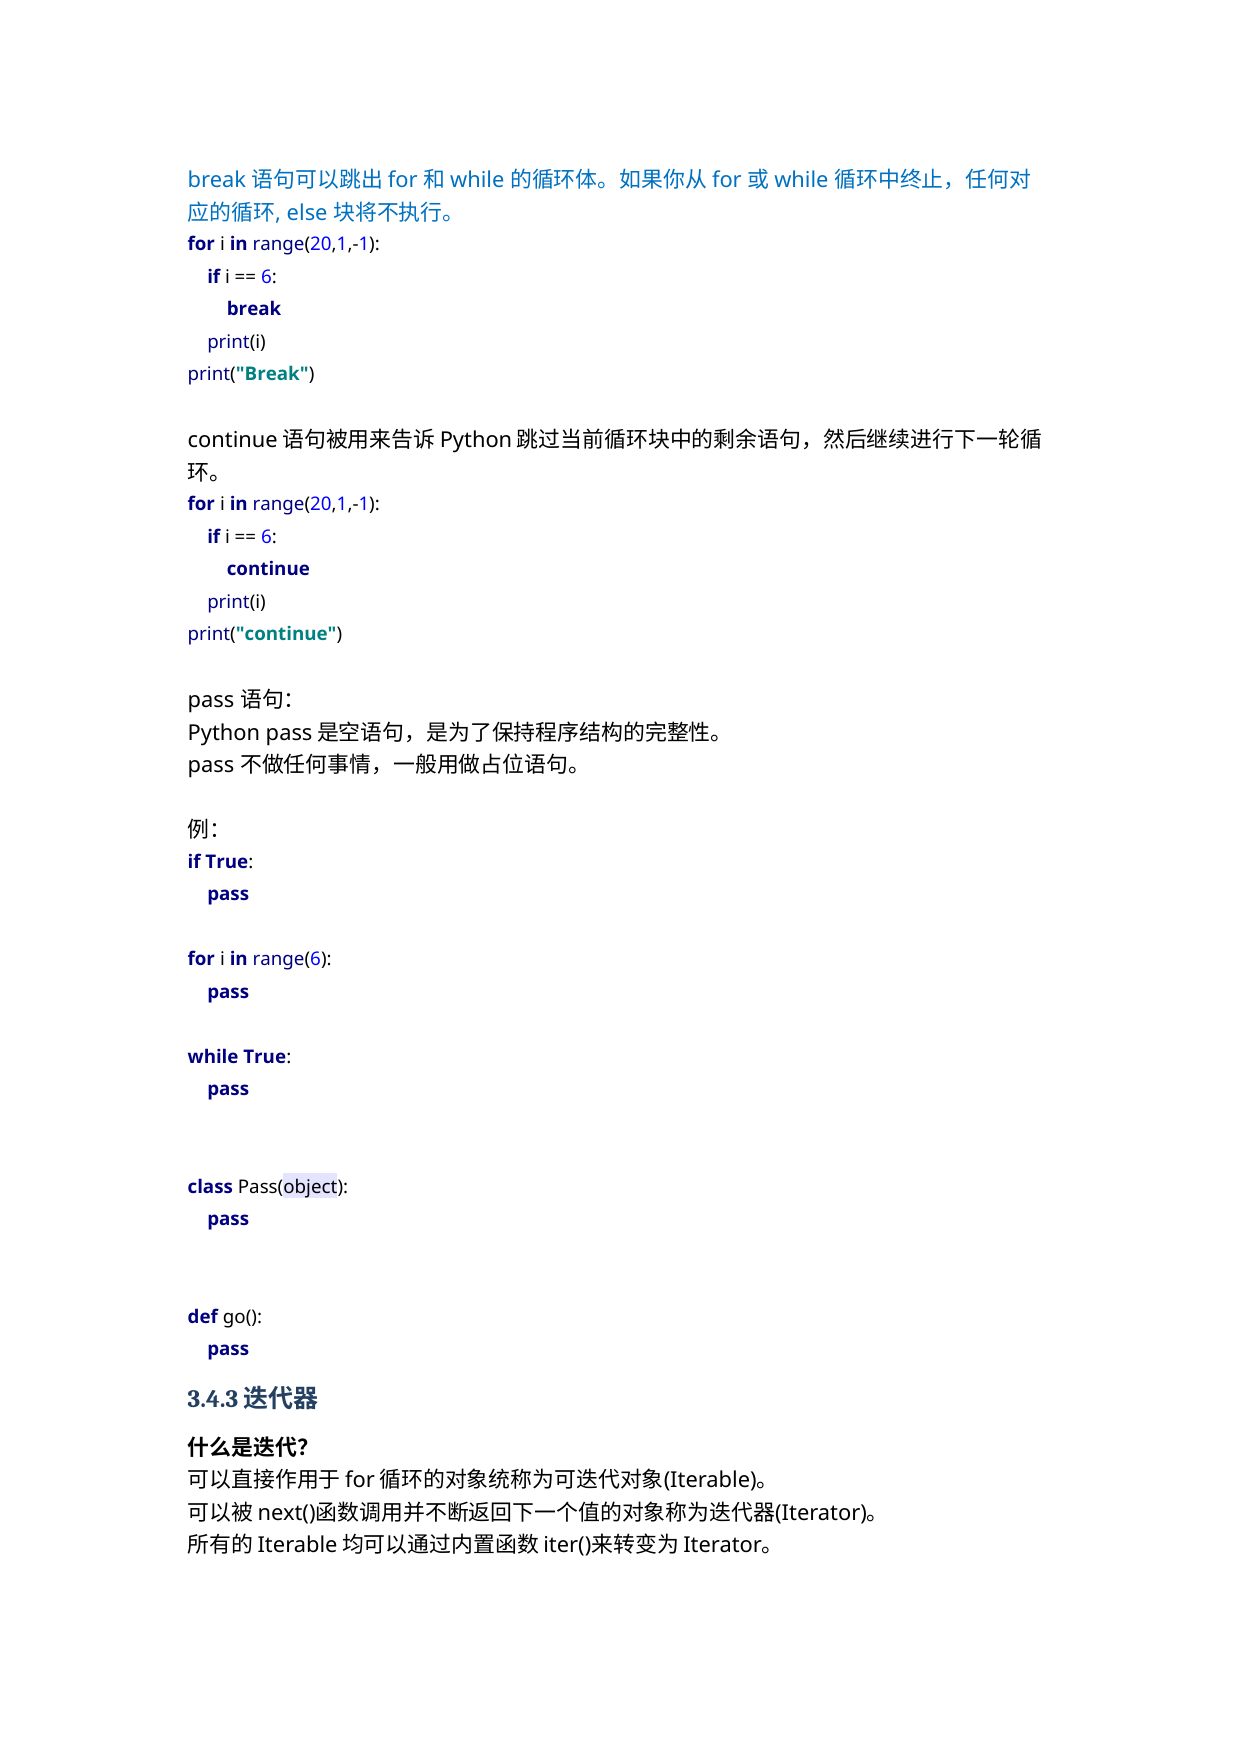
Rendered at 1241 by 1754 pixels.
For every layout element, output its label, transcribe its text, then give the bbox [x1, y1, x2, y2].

text 所有的Iterable均可以通过内置函数iter()来转变为Iterator。 [187, 1527, 1053, 1559]
text 可以被next()函数调用并不断返回下一个值的对象称为迭代器(Iterator)。 [187, 1494, 1053, 1527]
text break 语句可以跳出 for 和 while 的循环体。如果你从 for 或 while 循环中终止，任何对应的循环, else 块将不执行。 [187, 162, 1053, 227]
text 可以直接作用于for循环的对象统称为可迭代对象(Iterable)。 [187, 1462, 1053, 1494]
text 例： [187, 812, 1053, 844]
text pass 语句： [187, 682, 1053, 714]
text continue语句被用来告诉Python跳过当前循环块中的剩余语句，然后继续进行下一轮循环。 [187, 422, 1053, 487]
text for i in range(20,1,-1): if i == 6: continue print(i) print("continue") [187, 487, 1053, 649]
text Python pass是空语句，是为了保持程序结构的完整性。 [187, 714, 1053, 747]
text for i in range(20,1,-1): if i == 6: break print(i) print("Break") [187, 227, 1053, 389]
text pass 不做任何事情，一般用做占位语句。 [187, 747, 1053, 779]
subtitle 3.4.3迭代器 [187, 1364, 1053, 1429]
text 什么是迭代？ [187, 1429, 1053, 1462]
text if True: pass for i in range(6): pass while True: pass class Pass(object): pass def go(): pass [187, 844, 1053, 1364]
